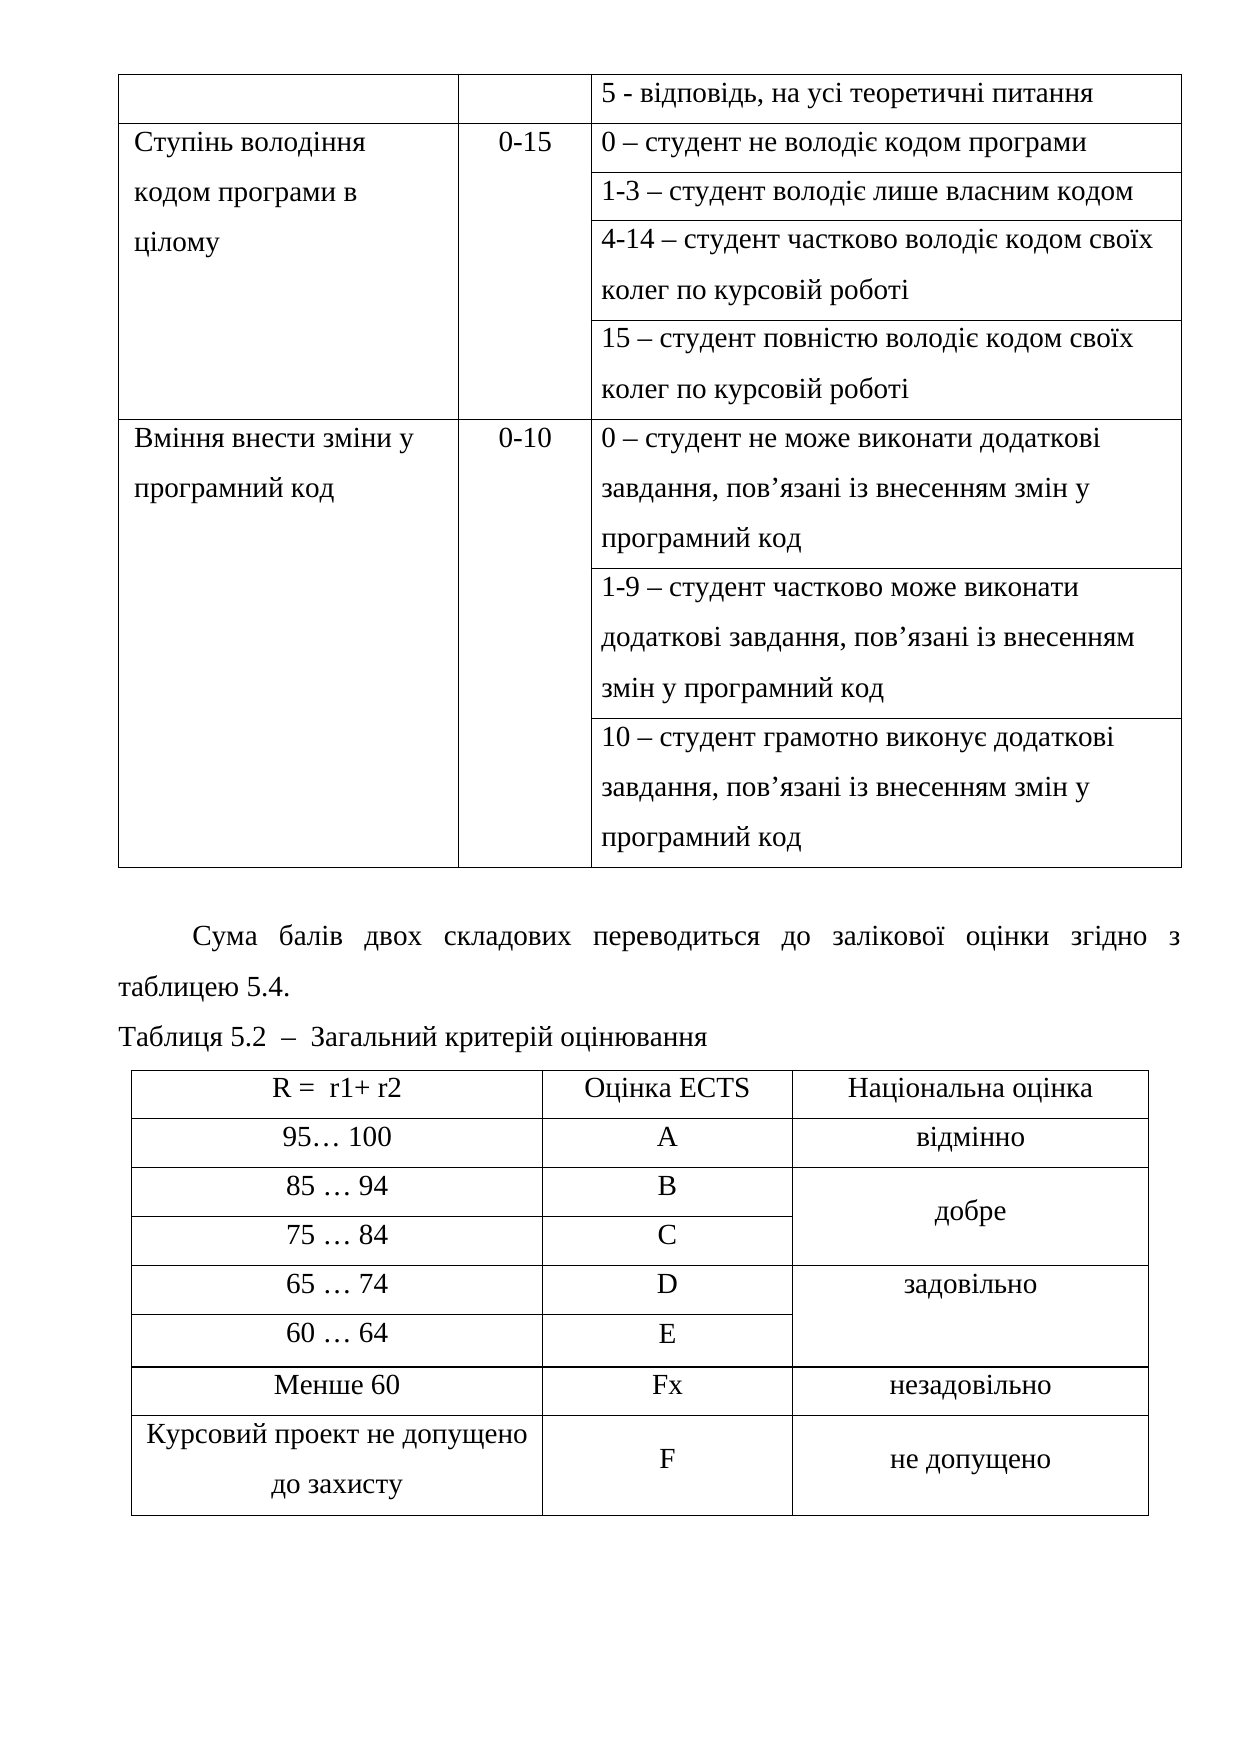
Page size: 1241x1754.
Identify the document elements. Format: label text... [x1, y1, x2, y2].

table_cell 1-3 – студент володіє лише власним кодом [592, 173, 1181, 220]
table_cell F [543, 1416, 792, 1514]
table_cell С [543, 1217, 792, 1265]
table_cell 0 – студент не може виконати додаткові завдання, пов’язані із внесенням змін у програмний код [592, 420, 1181, 568]
table_header Оцінка ECTS [543, 1071, 792, 1118]
table_cell 15 – студент повністю володіє кодом своїх колег по курсовій роботі [592, 321, 1181, 419]
text Сума балів двох складових переводиться до залікової оцінки згідно з таблицею 5.4. [118, 918, 1181, 1002]
table_cell D [543, 1266, 792, 1314]
table_cell 0 – студент не володіє кодом програми [592, 124, 1181, 172]
table_cell 10 – студент грамотно виконує додаткові завдання, пов’язані із внесенням змін у програмний код [592, 719, 1181, 867]
table_cell 75 … 84 [132, 1217, 542, 1265]
table_header R = r1+ r2 [132, 1071, 542, 1118]
table_cell Менше 60 [132, 1368, 542, 1415]
table_cell 4-14 – студент частково володіє кодом своїх колег по курсовій роботі [592, 221, 1181, 319]
table_cell не допущено [793, 1416, 1148, 1514]
table_cell Е [543, 1315, 792, 1366]
table_cell 65 … 74 [132, 1266, 542, 1314]
table_cell А [543, 1119, 792, 1167]
table_cell незадовільно [793, 1368, 1148, 1415]
table_cell 85 … 94 [132, 1168, 542, 1216]
table_cell Курсовий проект не допущено до захисту [132, 1416, 542, 1514]
text – Загальний критерій оцінювання [118, 1019, 1181, 1053]
table_cell 95… 100 [132, 1119, 542, 1167]
table_cell 0-10 [459, 420, 591, 867]
table_cell задовільно [793, 1266, 1148, 1366]
table_cell 0-15 [459, 124, 591, 419]
table_cell Fx [543, 1368, 792, 1415]
table_cell добре [793, 1168, 1148, 1265]
table_cell 60 … 64 [132, 1315, 542, 1366]
table_cell 1-9 – студент частково може виконати додаткові завдання, пов’язані із внесенням змін у програмний код [592, 569, 1181, 718]
table_header Національна оцінка [793, 1071, 1148, 1118]
table_cell Ступінь володіння кодом програми в цілому [119, 124, 458, 419]
table_cell Вміння внести зміни у програмний код [119, 420, 458, 867]
table_cell В [543, 1168, 792, 1216]
table_cell відмінно [793, 1119, 1148, 1167]
table_cell 5 - відповідь, на усі теоретичні питання [592, 75, 1181, 123]
